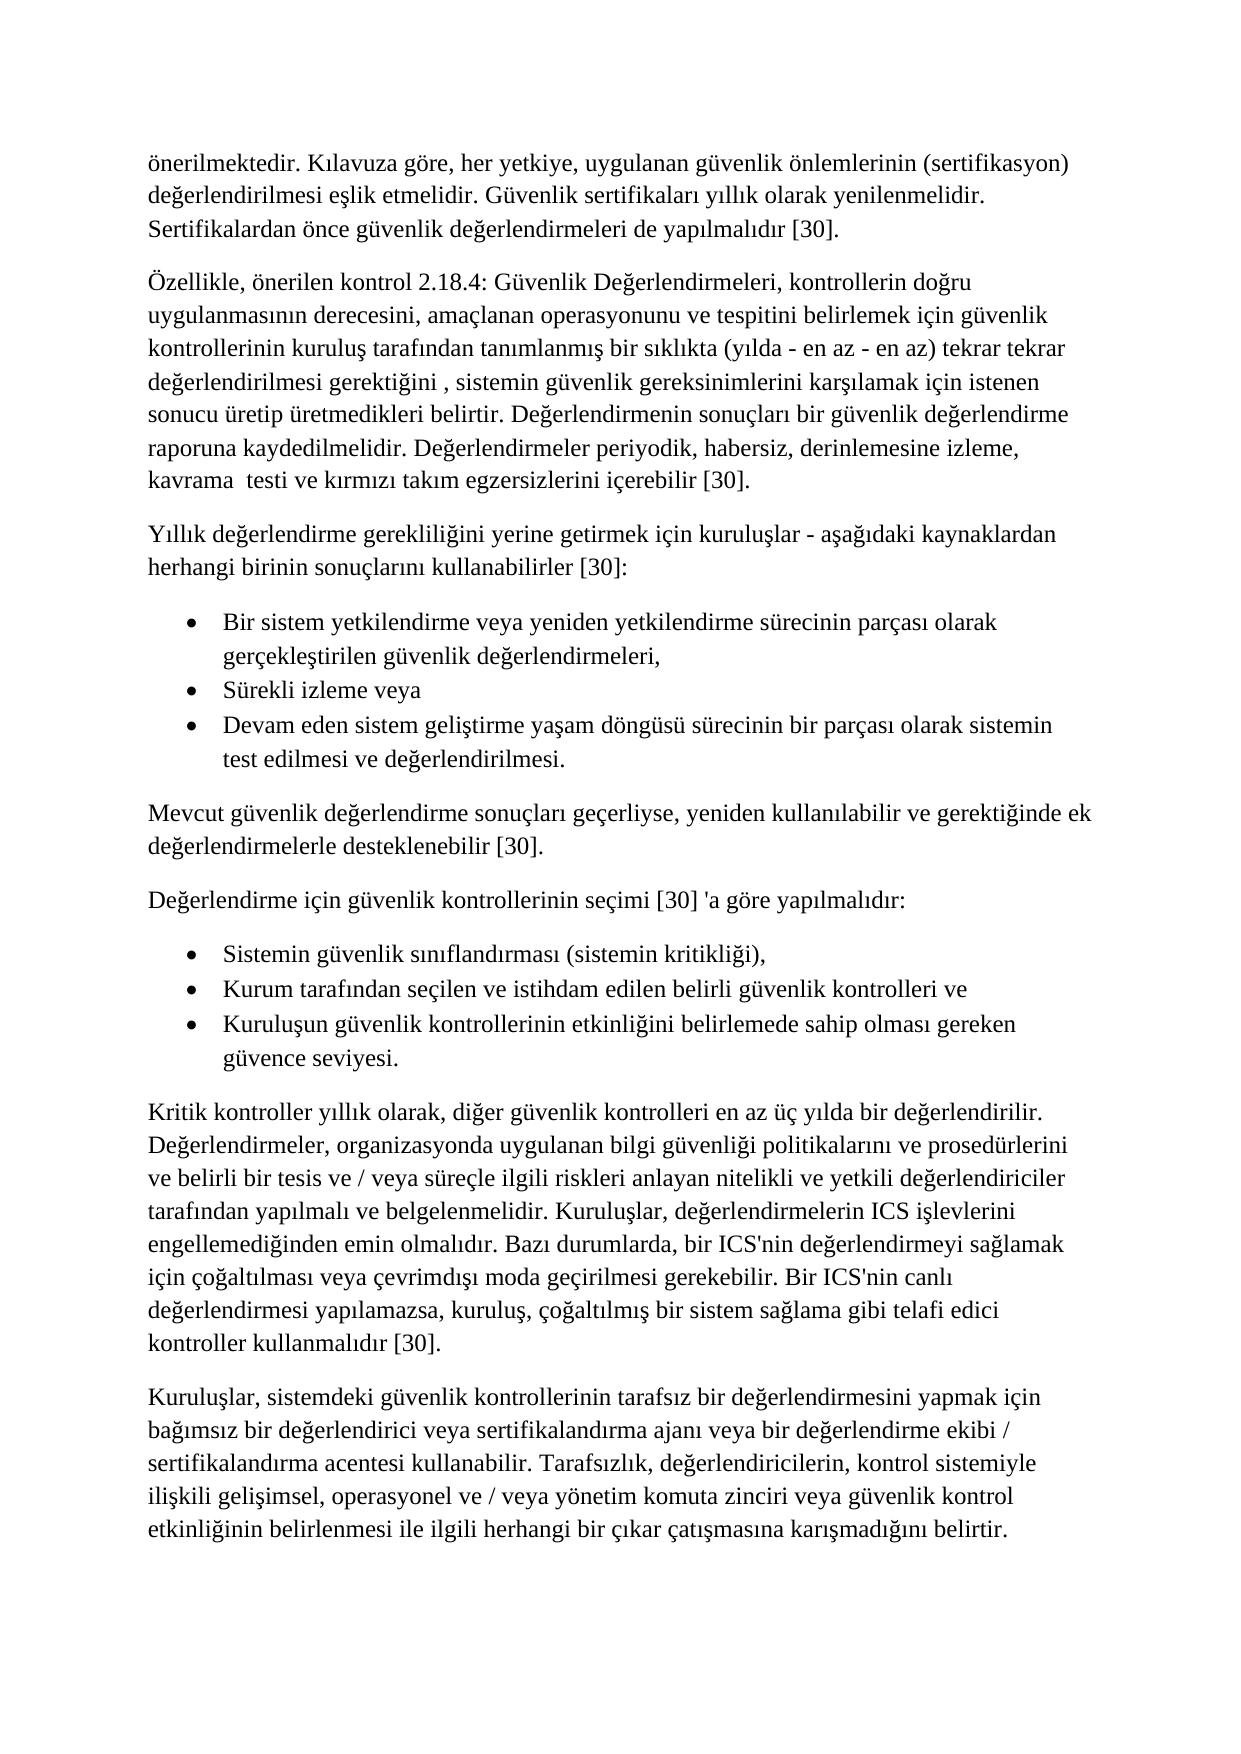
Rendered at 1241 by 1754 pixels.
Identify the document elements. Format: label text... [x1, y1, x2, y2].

text Yıllık değerlendirme gerekliliğini yerine getirmek için kuruluşlar - aşağıdaki kaynaklardan herhangi birinin sonuçlarını kullanabilirler [30]: [148, 519, 1093, 581]
list Kurum tarafından seçilen ve istihdam edilen belirli güvenlik kontrolleri ve [185, 973, 1093, 1004]
list Sürekli izleme veya [185, 674, 1093, 705]
text Kuruluşlar, sistemdeki güvenlik kontrollerinin tarafsız bir değerlendirmesini yapmak için bağımsız bir değerlendirici veya sertifikalandırma ajanı veya bir değerlendirme ekibi / sertifikalandırma acentesi kullanabilir. Tarafsızlık, değerlendiricilerin, kontrol sistemiyle ilişkili gelişimsel, operasyonel ve / veya yönetim komuta zinciri veya güvenlik kontrol etkinliğinin belirlenmesi ile ilgili herhangi bir çıkar çatışmasına karışmadığını belirtir. [148, 1382, 1093, 1543]
list Devam eden sistem geliştirme yaşam döngüsü sürecinin bir parçası olarak sistemin test edilmesi ve değerlendirilmesi. [185, 709, 1093, 773]
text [148, 148, 1093, 242]
text Mevcut güvenlik değerlendirme sonuçları geçerliyse, yeniden kullanılabilir ve gerektiğinde ek değerlendirmelerle desteklenebilir [30]. [148, 798, 1093, 859]
list Kuruluşun güvenlik kontrollerinin etkinliğini belirlemede sahip olması gereken güvence seviyesi. [185, 1008, 1093, 1072]
text Değerlendirme için güvenlik kontrollerinin seçimi [30] 'a göre yapılmalıdır: [148, 885, 1093, 913]
list Bir sistem yetkilendirme veya yeniden yetkilendirme sürecinin parçası olarak gerçekleştirilen güvenlik değerlendirmeleri, [185, 606, 1093, 670]
text Kritik kontroller yıllık olarak, diğer güvenlik kontrolleri en az üç yılda bir değerlendirilir. Değerlendirmeler, organizasyonda uygulanan bilgi güvenliği politikalarını ve prosedürlerini ve belirli bir tesis ve / veya süreçle ilgili riskleri anlayan nitelikli ve yetkili değerlendiriciler tarafından yapılmalı ve belgelenmelidir. Kuruluşlar, değerlendirmelerin ICS işlevlerini engellemediğinden emin olmalıdır. Bazı durumlarda, bir ICS'nin değerlendirmeyi sağlamak için çoğaltılması veya çevrimdışı moda geçirilmesi gerekebilir. Bir ICS'nin canlı değerlendirmesi yapılamazsa, kuruluş, çoğaltılmış bir sistem sağlama gibi telafi edici kontroller kullanmalıdır [30]. [148, 1097, 1093, 1357]
text Özellikle, önerilen kontrol 2.18.4: Güvenlik Değerlendirmeleri, kontrollerin doğru uygulanmasının derecesini, amaçlanan operasyonunu ve tespitini belirlemek için güvenlik kontrollerinin kuruluş tarafından tanımlanmış bir sıklıkta (yılda - en az - en az) tekrar tekrar değerlendirilmesi gerektiğini , sistemin güvenlik gereksinimlerini karşılamak için istenen sonucu üretip üretmedikleri belirtir. Değerlendirmenin sonuçları bir güvenlik değerlendirme raporuna kaydedilmelidir. Değerlendirmeler periyodik, habersiz, derinlemesine izleme, kavrama testi ve kırmızı takım egzersizlerini içerebilir [30]. [148, 267, 1093, 494]
list Sistemin güvenlik sınıflandırması (sistemin kritikliği), [185, 938, 1093, 969]
